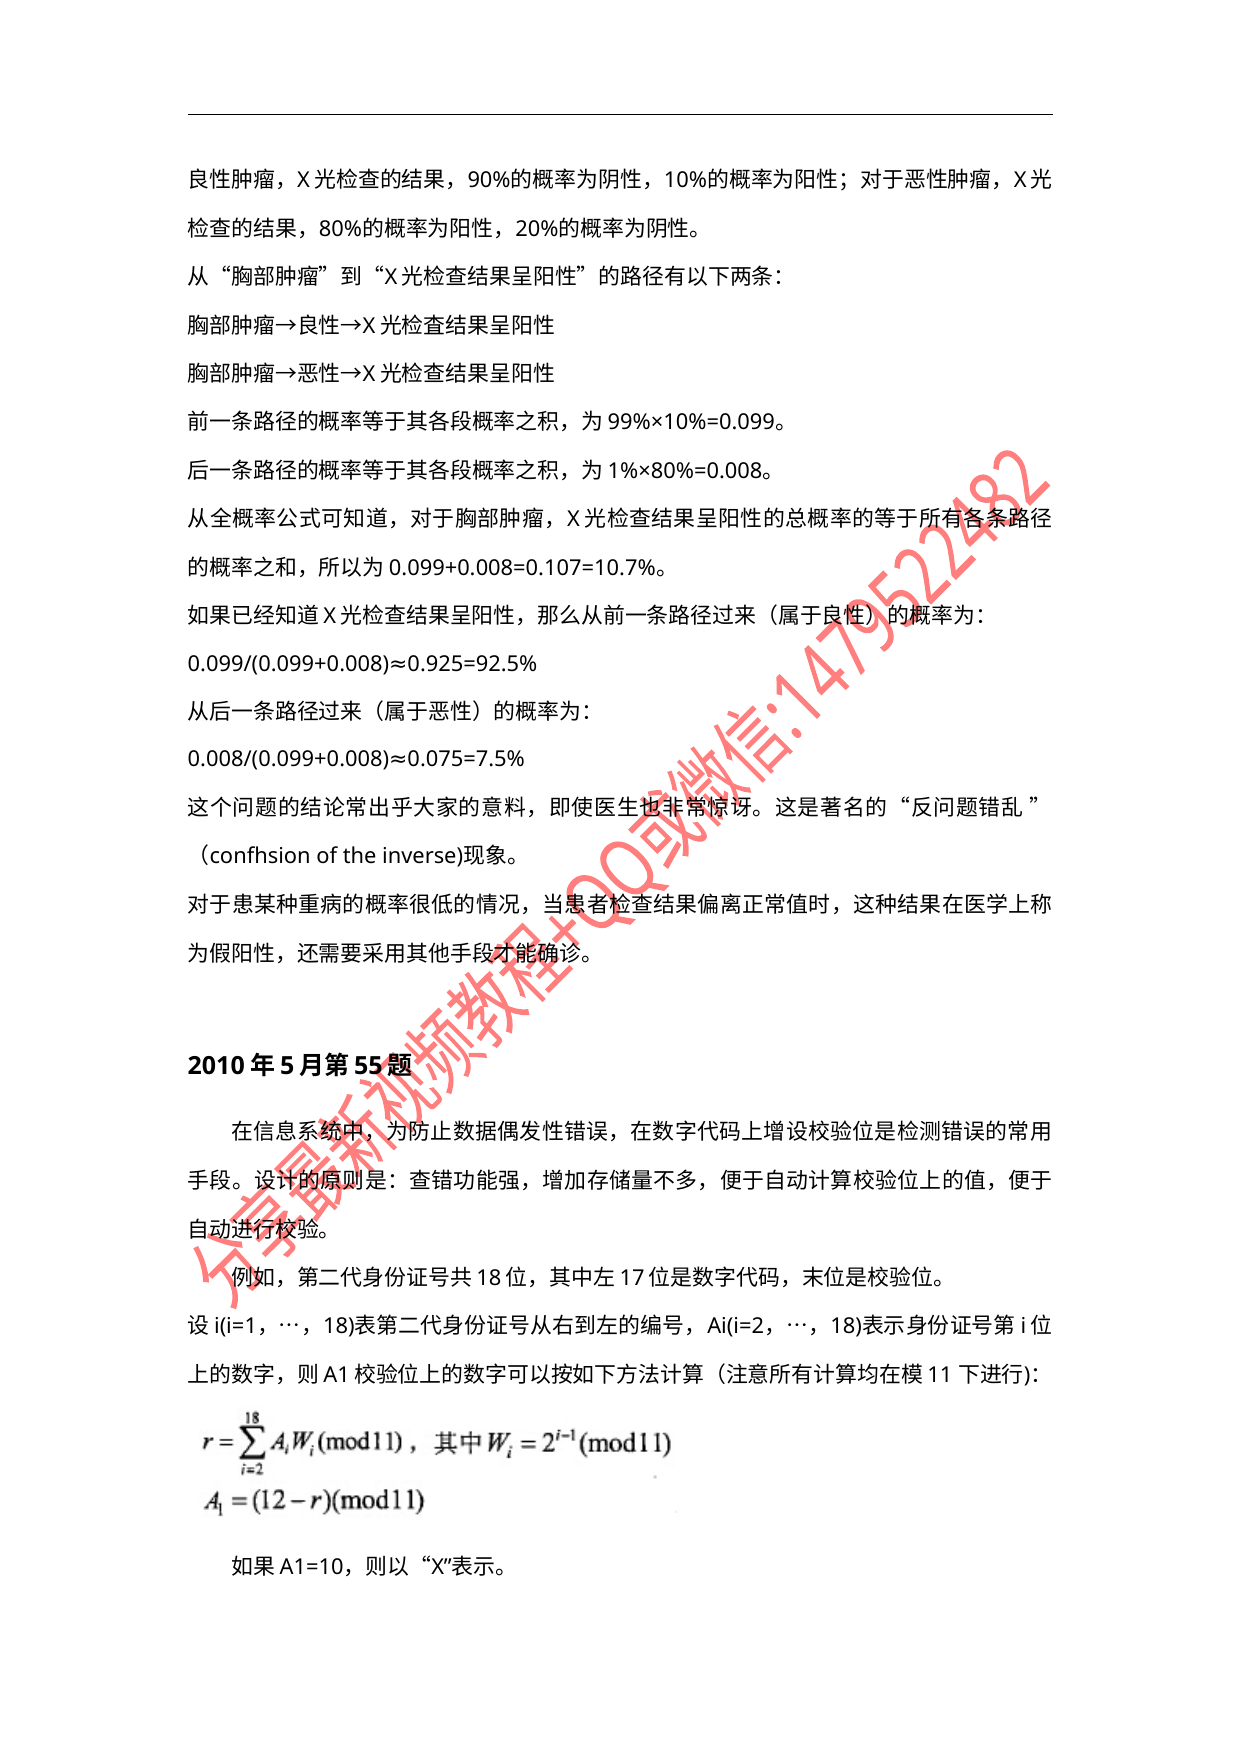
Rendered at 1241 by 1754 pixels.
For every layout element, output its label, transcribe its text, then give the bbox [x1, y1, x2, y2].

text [187, 162, 1053, 243]
text 设i(i=1，…，18)表第二代身份证号从右到左的编号，Ai(i=2，…，18)表示身份证号第i位上的数字，则A1校验位上的数字可以按如下方法计算（注意所有计算均在模11 下进行)： [187, 1308, 1053, 1389]
text 2010年5月第55题 [187, 1031, 1053, 1096]
text 从全概率公式可知道，对于胸部肿瘤，X光检查结果呈阳性的总概率的等于所有各条路径的概率之和，所以为0.099+0.008=0.107=10.7%。 [187, 501, 1053, 582]
text 后一条路径的概率等于其各段概率之积，为1%×80%=0.008。 [187, 452, 1053, 485]
text 胸部肿瘤→恶性→X光检查结果呈阳性 [187, 356, 1053, 388]
text 0.099/(0.099+0.008)≈0.925=92.5% [187, 646, 1053, 679]
text 这个问题的结论常出乎大家的意料，即使医生也非常惊讶。这是著名的“反问题错乱 ”（confhsion of the inverse)现象。 [187, 789, 1053, 871]
text 在信息系统中，为防止数据偶发性错误，在数字代码上增设校验位是检测错误的常用手段。设计的原则是：查错功能强，增加存储量不多，便于自动计算校验位上的值，便于自动进行校验。 [187, 1114, 1053, 1244]
text 如果A1=10，则以“X”表示。 [187, 1548, 1053, 1581]
text 胸部肿瘤→良性→X光检査结果呈阳性 [187, 307, 1053, 340]
text 从后一条路径过来（属于恶性）的概率为： [187, 693, 1053, 726]
text 前一条路径的概率等于其各段概率之积，为99%×10%=0.099。 [187, 404, 1053, 437]
text 0.008/(0.099+0.008)≈0.075=7.5% [187, 742, 1053, 774]
text 如果已经知道X光检查结果呈阳性，那么从前一条路径过来（属于良性）的概率为： [187, 598, 1053, 630]
text 对于患某种重病的概率很低的情况，当患者检查结果偏离正常值时，这种结果在医学上称为假阳性，还需要采用其他手段才能确诊。 [187, 886, 1053, 968]
picture [187, 1405, 685, 1524]
text 例如，第二代身份证号共18位，其中左17位是数字代码，末位是校验位。 [187, 1260, 1053, 1292]
text 从“胸部肿瘤”到“X光检查结果呈阳性”的路径有以下两条： [187, 259, 1053, 292]
